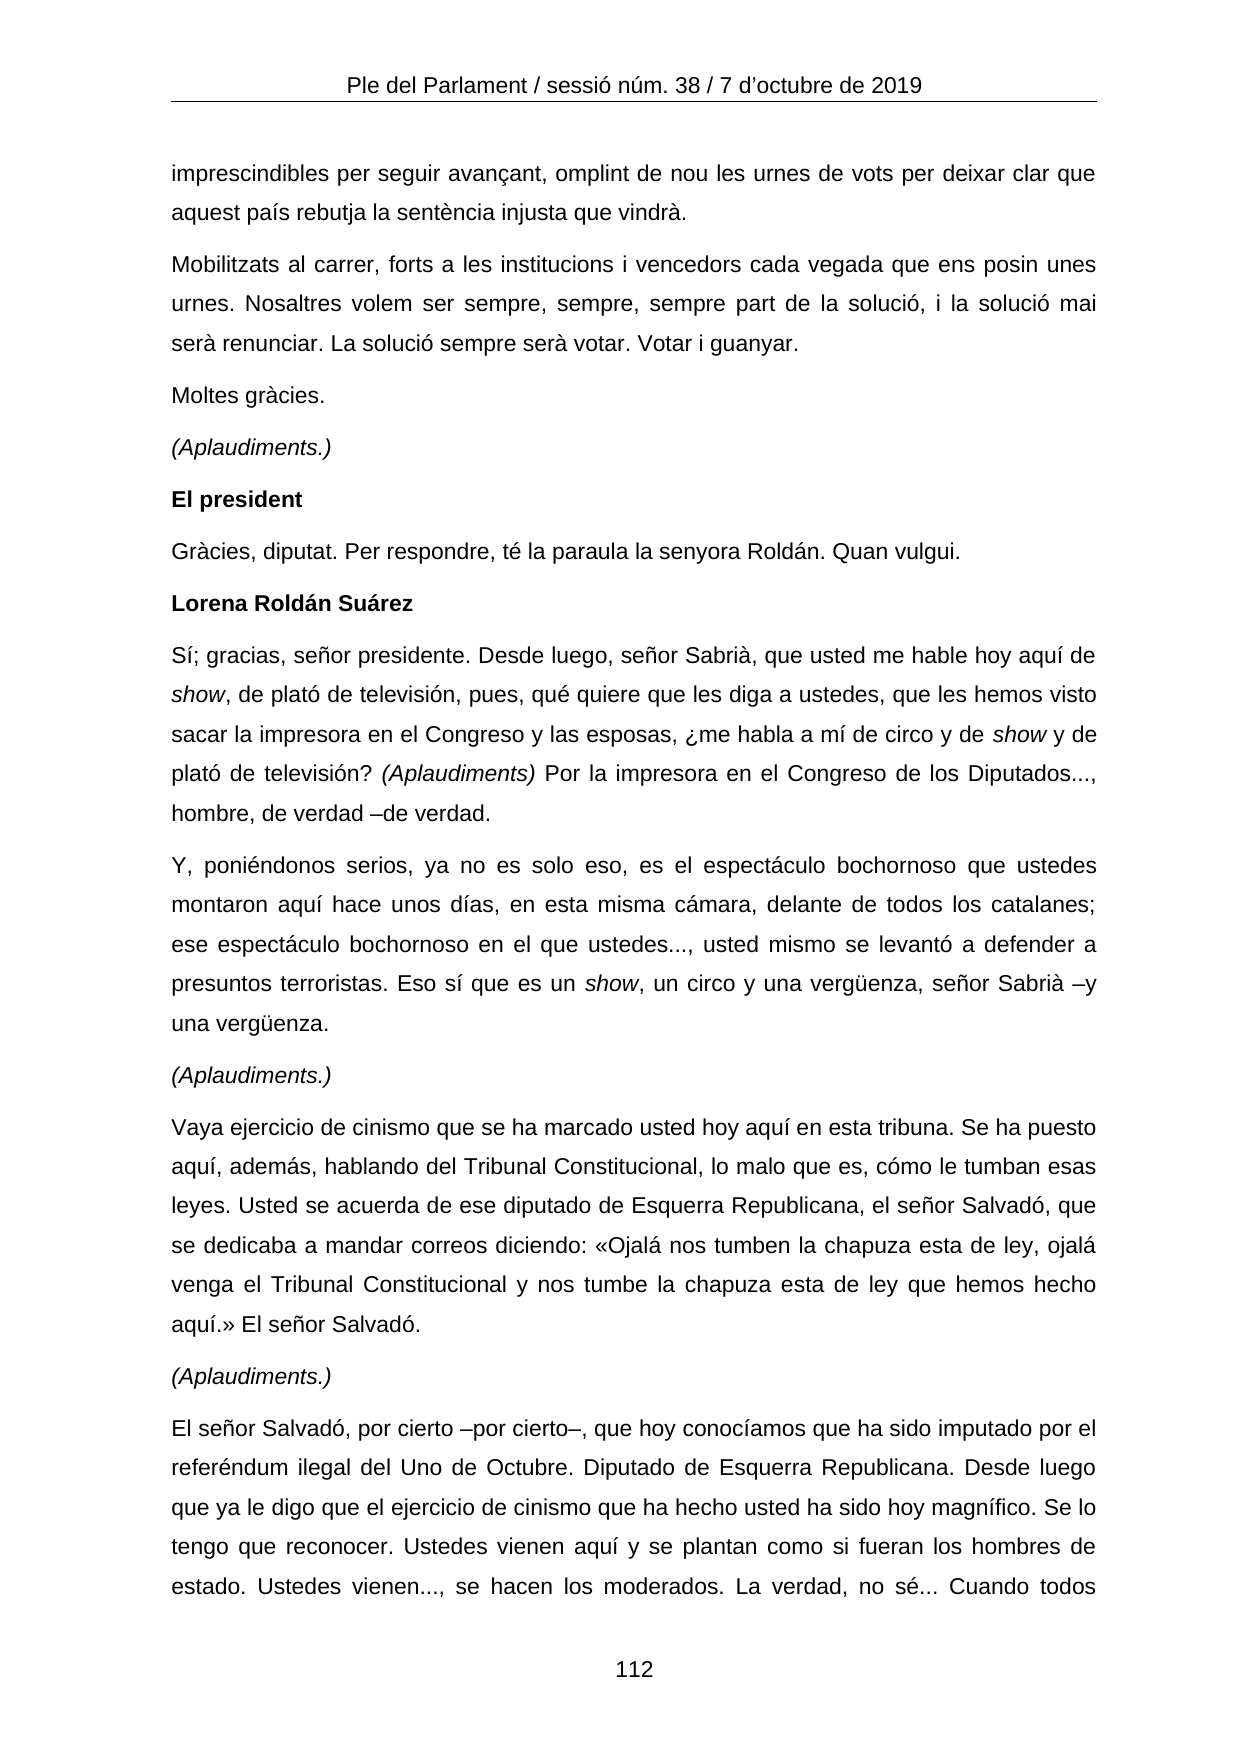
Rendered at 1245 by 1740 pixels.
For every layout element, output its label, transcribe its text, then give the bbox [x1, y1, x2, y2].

text Sí; gracias, señor presidente. Desde luego, señor Sabrià, que usted me hable hoy aquí de show, de plató de televisión, pues, qué quiere que les diga a ustedes, que les hemos visto sacar la impresora en el Congreso y las esposas, ¿me habla a mí de circo y de show y de plató de televisión? (Aplaudiments) Por la impresora en el Congreso de los Diputados..., hombre, de verdad –de verdad. [171, 642, 1097, 826]
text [171, 1415, 1097, 1599]
text (Aplaudiments.) [171, 1062, 1097, 1088]
text Vaya ejercicio de cinismo que se ha marcado usted hoy aquí en esta tribuna. Se ha puesto aquí, además, hablando del Tribunal Constitucional, lo malo que es, cómo le tumban esas leyes. Usted se acuerda de ese diputado de Esquerra Republicana, el señor Salvadó, que se dedicaba a mandar correos diciendo: «Ojalá nos tumben la chapuza esta de ley, ojalá venga el Tribunal Constitucional y nos tumbe la chapuza esta de ley que hemos hecho aquí.» El señor Salvadó. [171, 1113, 1097, 1337]
text Lorena Roldán Suárez [171, 590, 1097, 616]
text (Aplaudiments.) [171, 1363, 1097, 1389]
text El president [171, 486, 1097, 512]
text Mobilitzats al carrer, forts a les institucions i vencedors cada vegada que ens posin unes urnes. Nosaltres volem ser sempre, sempre, sempre part de la solució, i la solució mai serà renunciar. La solució sempre serà votar. Votar i guanyar. [171, 251, 1097, 356]
text Y, poniéndonos serios, ya no es solo eso, es el espectáculo bochornoso que ustedes montaron aquí hace unos días, en esta misma cámara, delante de todos los catalanes; ese espectáculo bochornoso en el que ustedes..., usted mismo se levantó a defender a presuntos terroristas. Eso sí que es un show, un circo y una vergüenza, señor Sabrià –y una vergüenza. [171, 852, 1097, 1036]
text Moltes gràcies. [171, 382, 1097, 408]
text (Aplaudiments.) [171, 434, 1097, 460]
text Gràcies, diputat. Per respondre, té la paraula la senyora Roldán. Quan vulgui. [171, 538, 1097, 564]
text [171, 159, 1097, 225]
